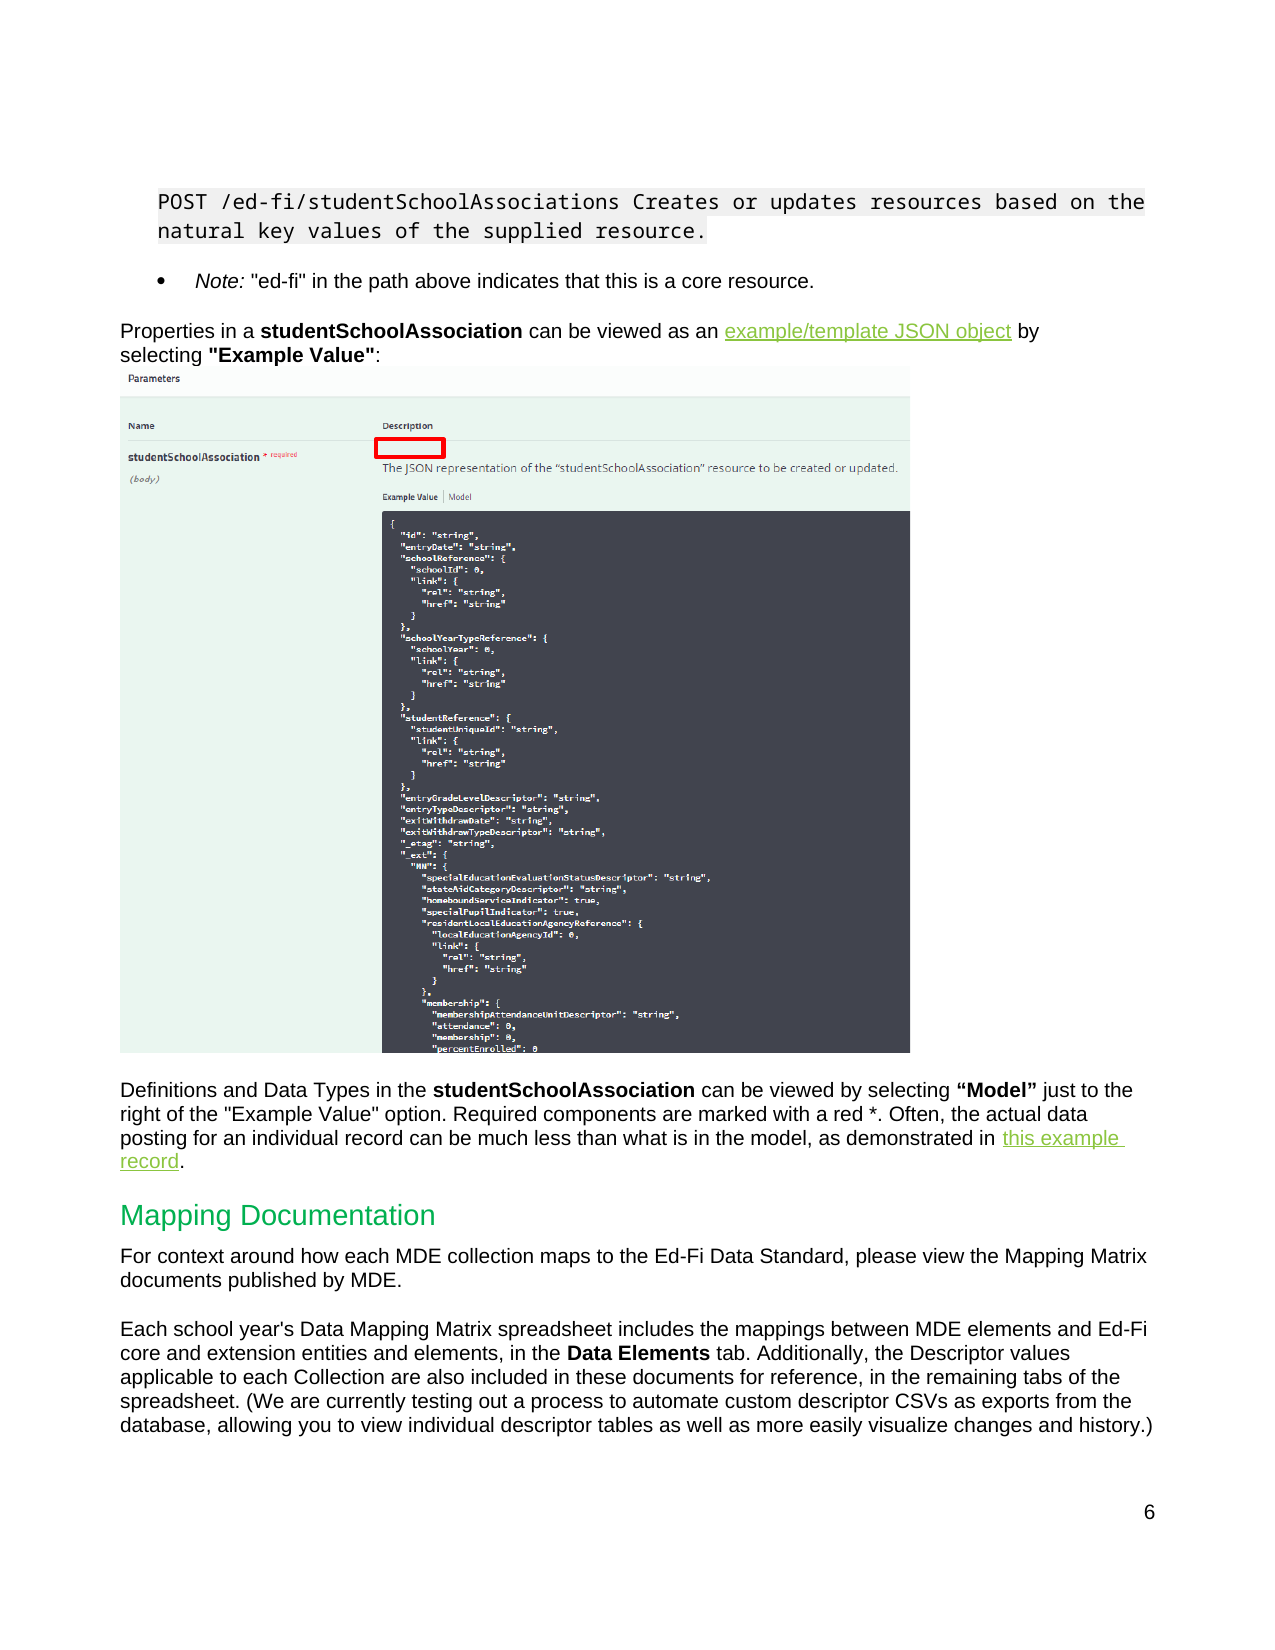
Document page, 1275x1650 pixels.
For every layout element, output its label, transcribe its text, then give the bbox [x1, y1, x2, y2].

picture [120, 366, 911, 1053]
list Note: "ed-fi" in the path above indicates that this is a core resource. [157, 269, 1155, 293]
subtitle Mapping Documentation [120, 1198, 1155, 1232]
text Definitions and Data Types in the studentSchoolAssociation can be viewed by selecting “Model” just to the right of the "Example Value" option. Required components are marked with a red *. Often, the actual data posting for an individual record can be much less than what is in the model, as demonstrated in this example record. [120, 1077, 1155, 1173]
text POST /ed-fi/studentSchoolAssociations Creates or updates resources based on the natural key values of the supplied resource. [157, 187, 1155, 244]
text Each school year's Data Mapping Matrix spreadsheet includes the mappings between MDE elements and Ed-Fi core and extension entities and elements, in the Data Elements tab. Additionally, the Descriptor values applicable to each Collection are also included in these documents for reference, in the remaining tabs of the spreadsheet. (We are currently testing out a process to automate custom descriptor CSVs as exports from the database, allowing you to view individual descriptor tables as well as more easily visualize changes and history.) [120, 1317, 1155, 1437]
text For context around how each MDE collection maps to the Ed-Fi Data Standard, please view the Mapping Matrix documents published by MDE. [120, 1244, 1155, 1292]
